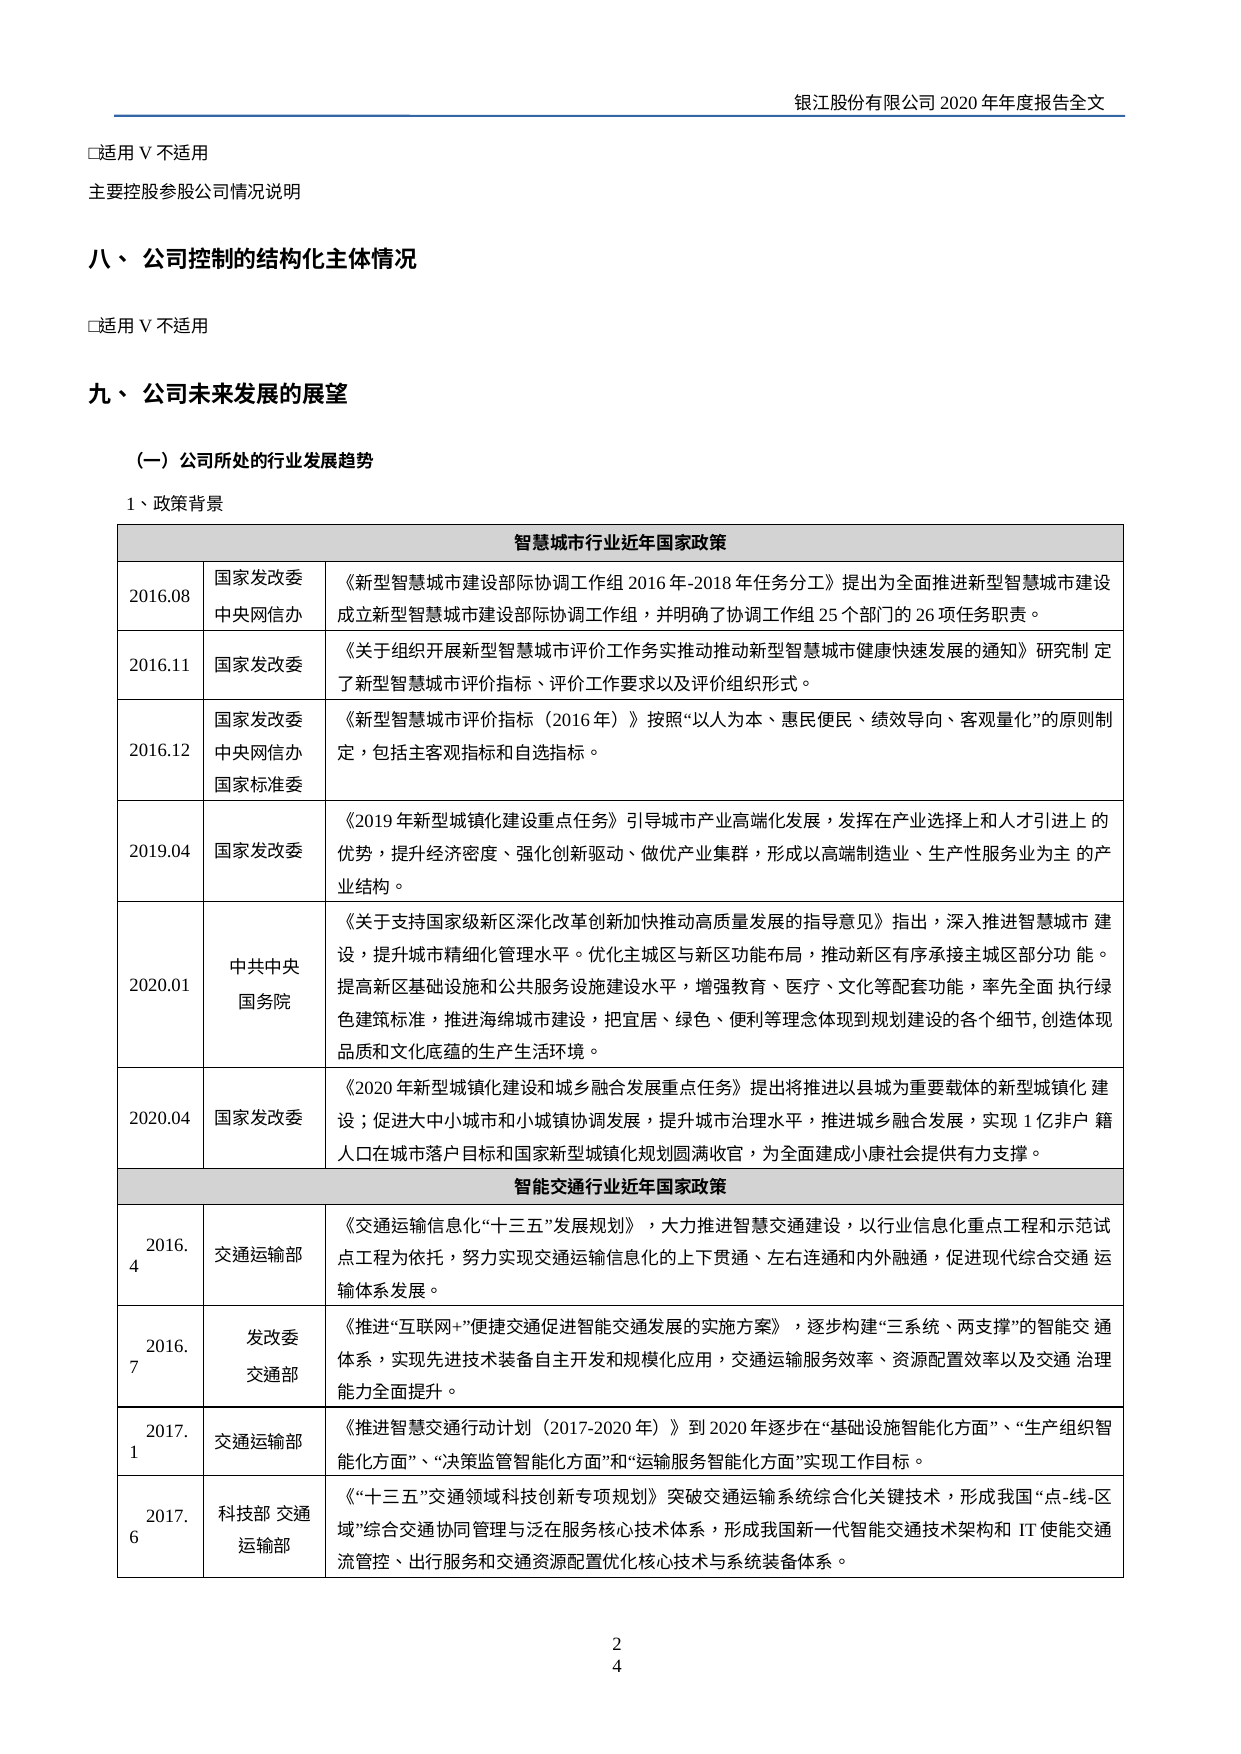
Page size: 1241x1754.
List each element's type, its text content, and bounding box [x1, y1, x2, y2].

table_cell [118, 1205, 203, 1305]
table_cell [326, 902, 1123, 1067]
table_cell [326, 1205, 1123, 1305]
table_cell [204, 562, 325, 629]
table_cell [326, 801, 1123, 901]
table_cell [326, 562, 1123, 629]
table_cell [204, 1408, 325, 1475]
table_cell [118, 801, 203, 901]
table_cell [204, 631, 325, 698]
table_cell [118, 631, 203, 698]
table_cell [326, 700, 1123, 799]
text （一）公司所处的行业发展趋势 [88, 448, 1153, 473]
text 八、 公司控制的结构化主体情况 [88, 243, 1153, 274]
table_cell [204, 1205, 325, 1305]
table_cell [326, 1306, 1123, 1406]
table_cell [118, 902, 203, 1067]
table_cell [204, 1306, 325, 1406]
text □适用V不适用 [88, 314, 1153, 338]
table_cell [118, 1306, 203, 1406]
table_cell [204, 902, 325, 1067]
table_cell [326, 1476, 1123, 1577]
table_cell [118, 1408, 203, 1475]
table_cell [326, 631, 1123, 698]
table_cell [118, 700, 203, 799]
text □适用V不适用 [88, 141, 1153, 165]
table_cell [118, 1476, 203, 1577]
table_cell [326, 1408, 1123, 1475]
text 1、政策背景 [88, 491, 1153, 516]
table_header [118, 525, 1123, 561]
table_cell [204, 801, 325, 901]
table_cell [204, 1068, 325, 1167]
text 主要控股参股公司情况说明 [88, 179, 1153, 203]
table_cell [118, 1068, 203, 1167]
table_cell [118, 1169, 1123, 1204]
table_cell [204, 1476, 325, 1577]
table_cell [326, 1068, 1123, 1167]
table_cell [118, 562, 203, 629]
text 九、 公司未来发展的展望 [88, 378, 1153, 409]
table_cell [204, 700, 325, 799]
